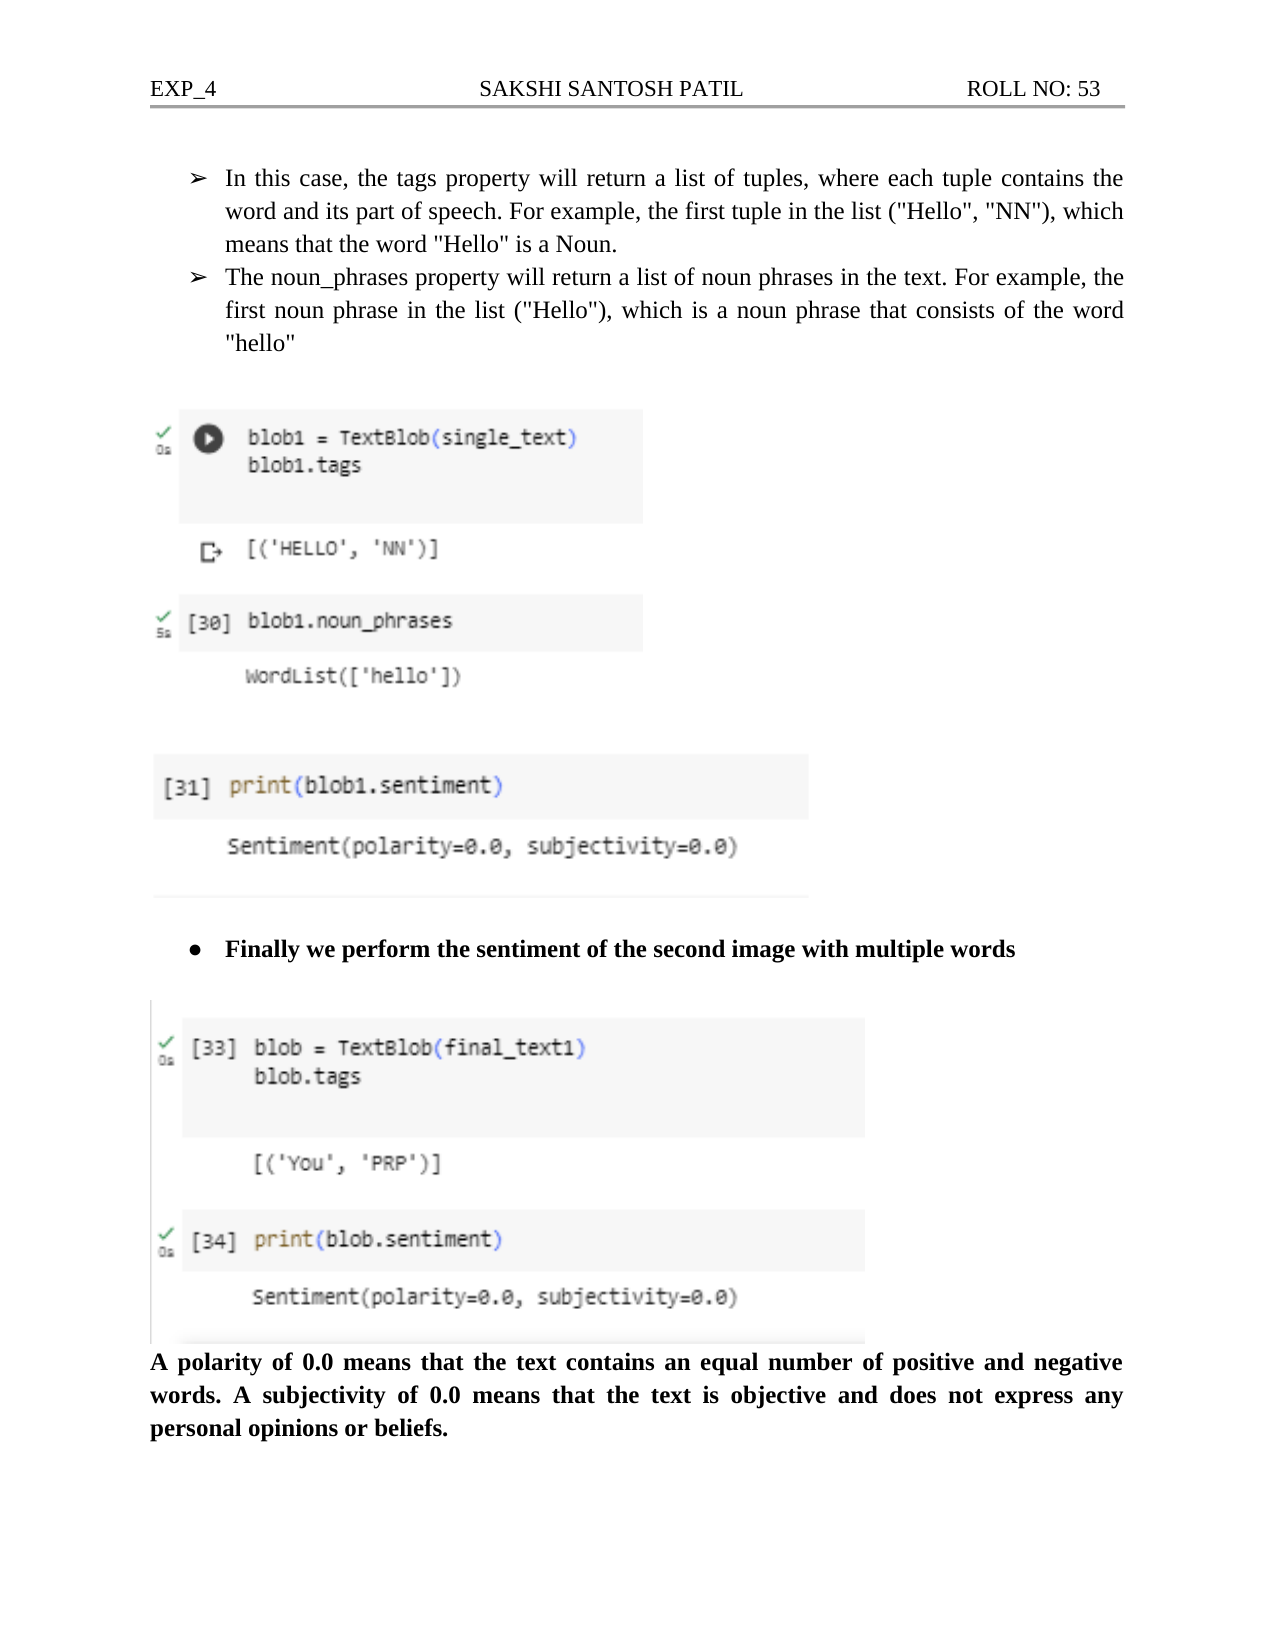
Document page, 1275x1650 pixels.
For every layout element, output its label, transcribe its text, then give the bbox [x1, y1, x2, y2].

list The noun_phrases property will return a list of noun phrases in the text. For example, the first noun phrase in the list ("Hello"), which is a noun phrase that consists of the word "hello" [187, 262, 1125, 357]
text A polarity of 0.0 means that the text contains an equal number of positive and negative words. A subjectivity of 0.0 means that the text is objective and does not express any personal opinions or beliefs. [150, 1347, 1125, 1442]
picture [150, 720, 809, 898]
list Finally we perform the sentiment of the second image with multiple words [187, 934, 1125, 963]
picture [150, 394, 643, 717]
picture [150, 1000, 865, 1344]
list In this case, the tags property will return a list of tuples, where each tuple contains the word and its part of speech. For example, the first tuple in the list ("Hello", "NN"), which means that the word "Hello" is a Noun. [187, 163, 1125, 258]
